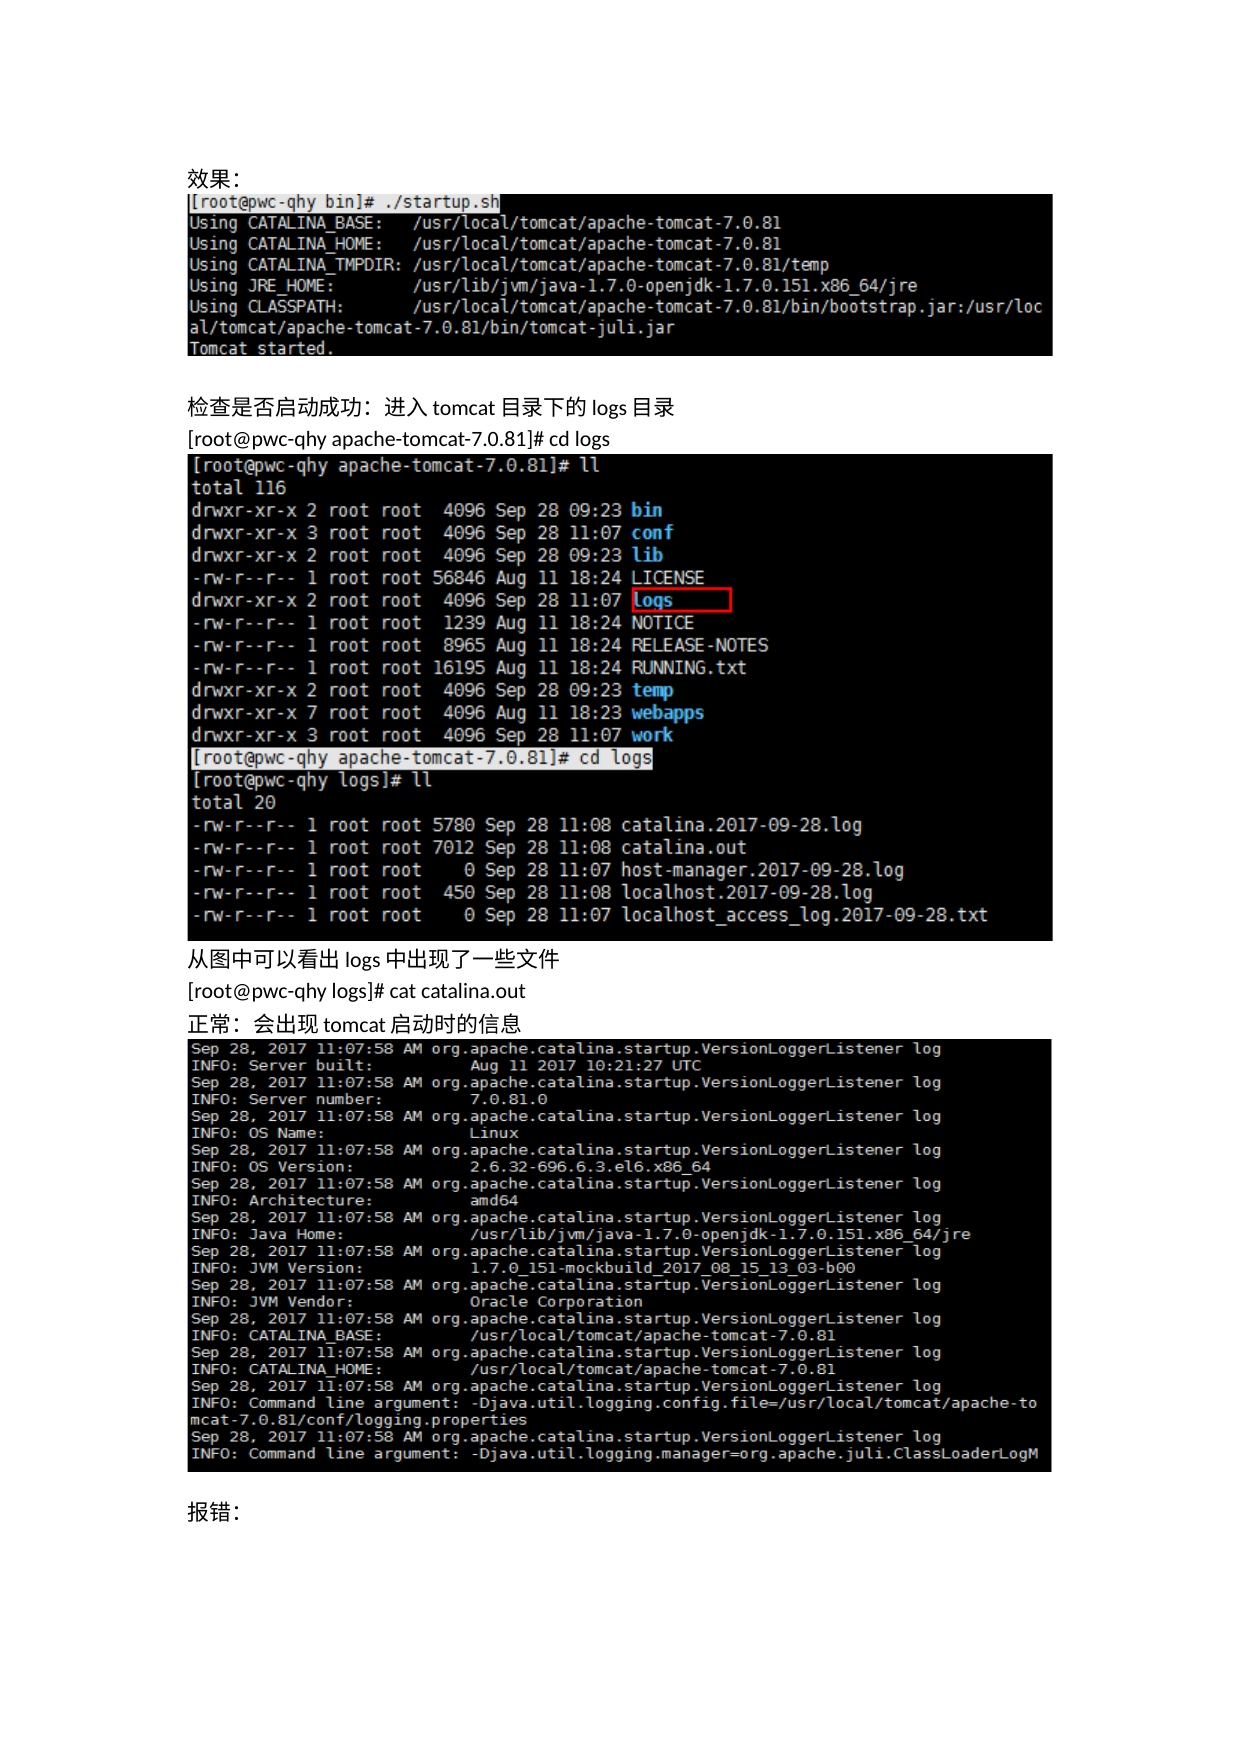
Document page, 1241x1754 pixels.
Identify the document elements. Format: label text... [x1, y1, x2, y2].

text [root@pwc-qhy apache-tomcat-7.0.81]# cd logs [187, 422, 1053, 454]
text 效果： [187, 162, 1053, 194]
text 报错： [187, 1494, 1053, 1527]
picture [187, 194, 1053, 356]
text 正常：会出现tomcat启动时的信息 [187, 1007, 1053, 1039]
text [root@pwc-qhy logs]# cat catalina.out [187, 974, 1053, 1007]
picture [187, 454, 1053, 941]
text 从图中可以看出logs中出现了一些文件 [187, 942, 1053, 974]
picture [187, 1039, 1053, 1472]
text 检查是否启动成功：进入tomcat目录下的logs目录 [187, 389, 1053, 422]
